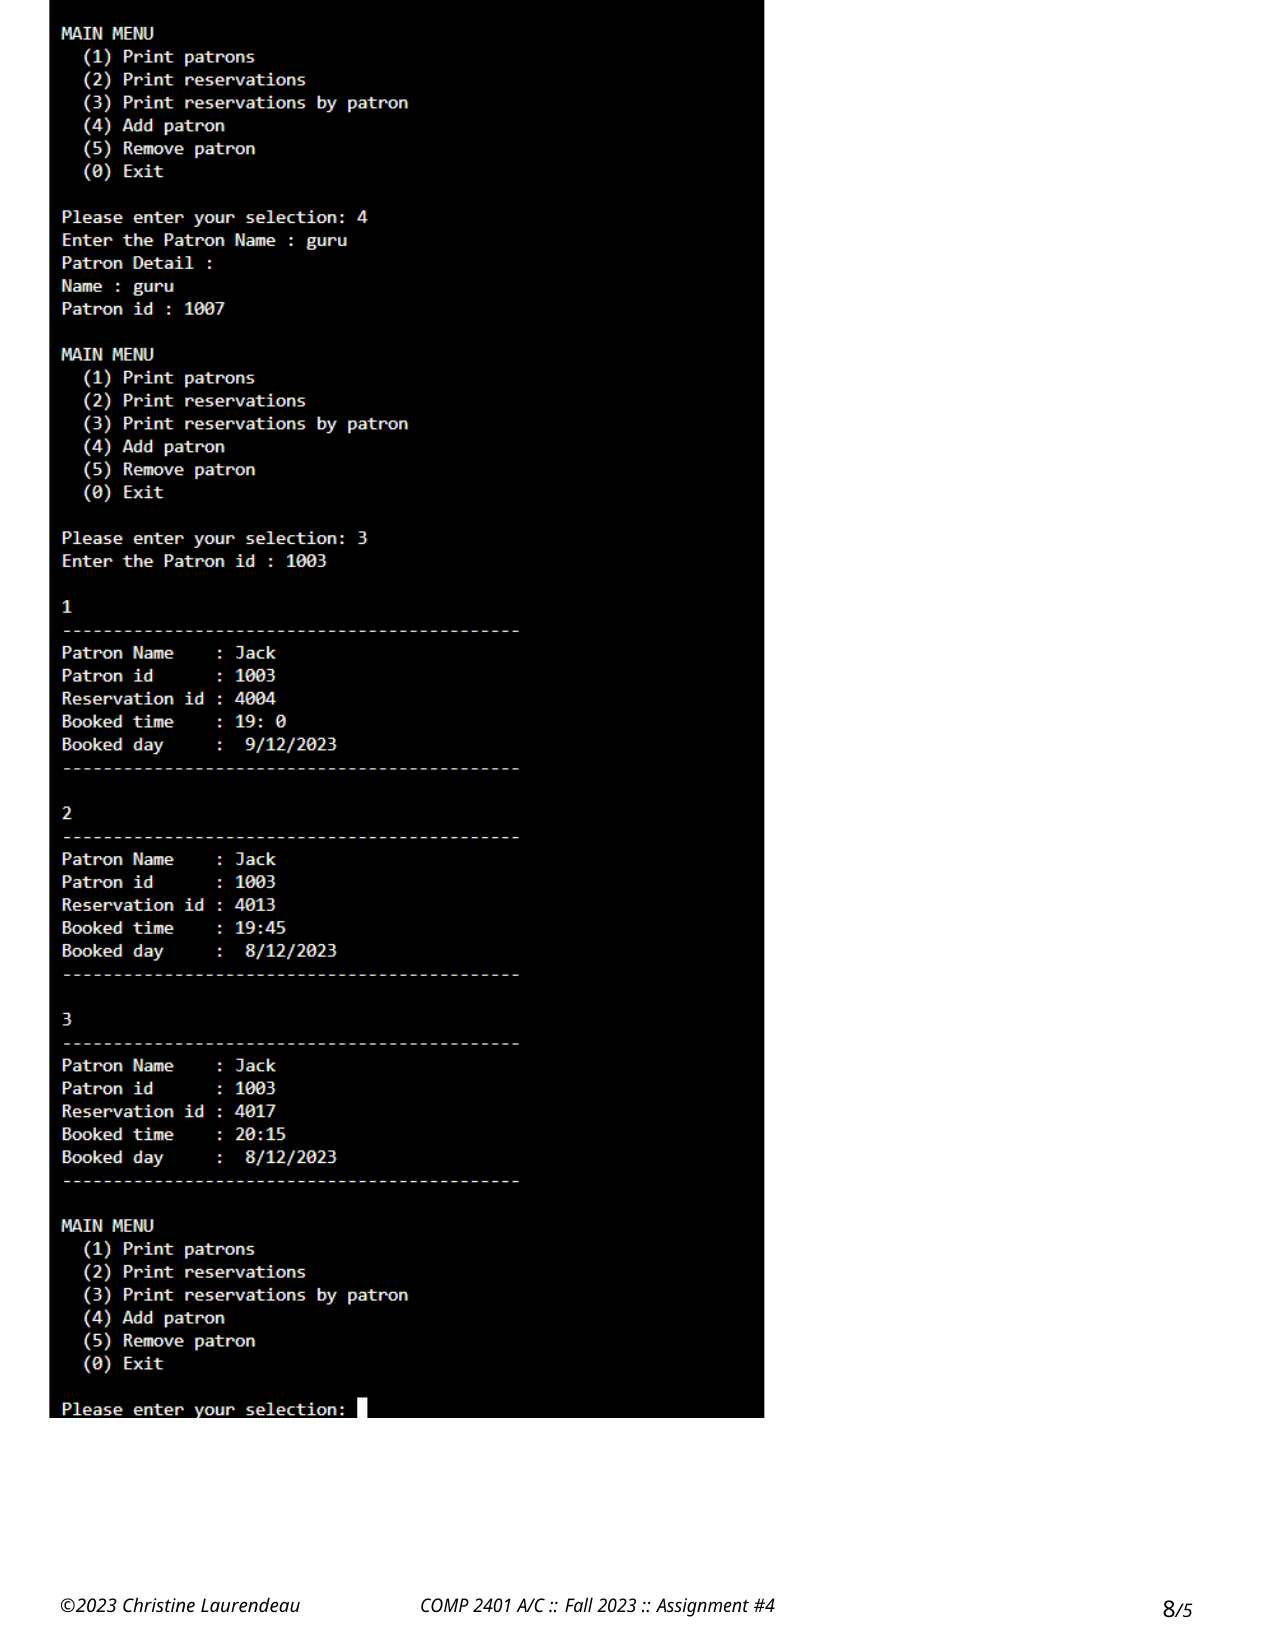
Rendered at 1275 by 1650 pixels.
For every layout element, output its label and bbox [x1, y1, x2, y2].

picture [49, 0, 765, 1418]
